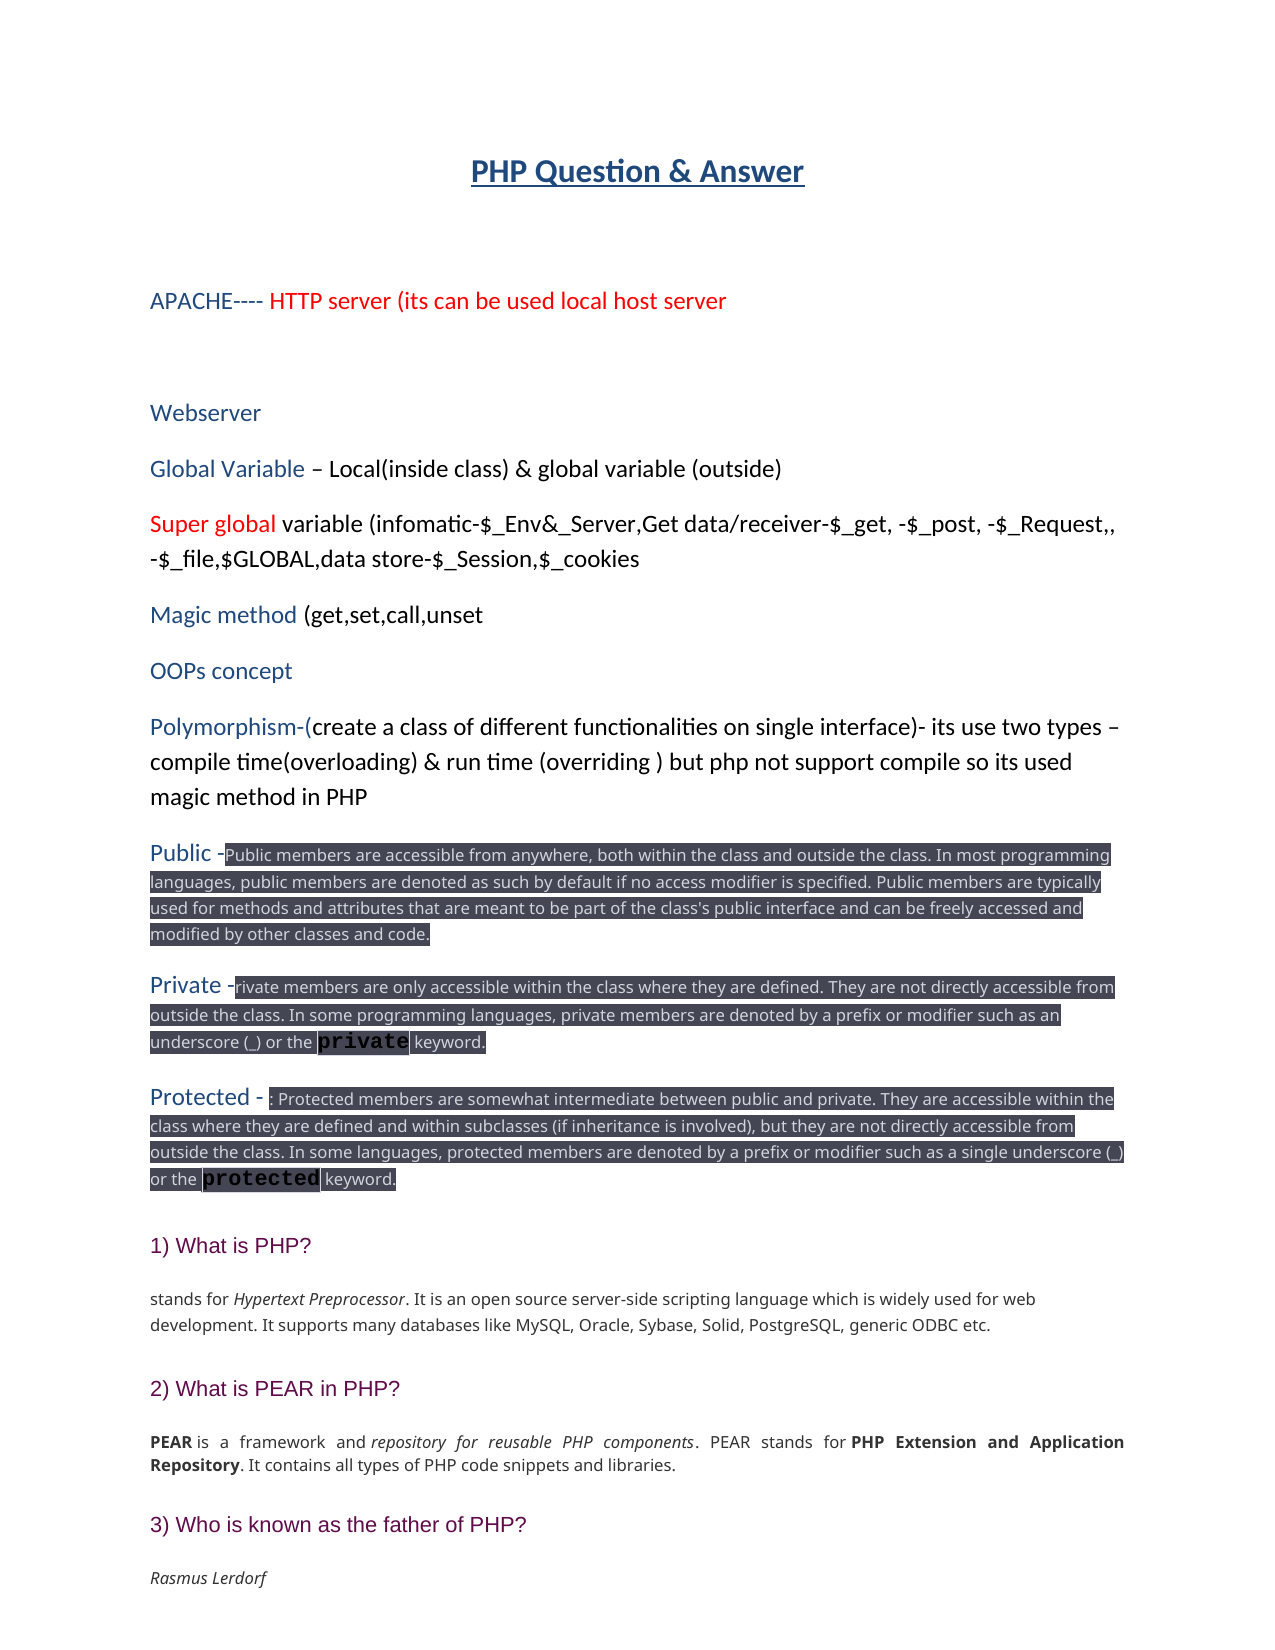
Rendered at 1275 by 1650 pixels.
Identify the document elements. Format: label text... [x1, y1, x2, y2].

subtitle 3) Who is known as the father of PHP? [150, 1505, 1125, 1538]
text stands for Hypertext Preprocessor. It is an open source server-side scripting language which is widely used for web development. It supports many databases like MySQL, Oracle, Sybase, Solid, PostgreSQL, generic ODBC etc. [150, 1288, 1125, 1336]
text Private -rivate members are only accessible within the class where they are defined. They are not directly accessible from outside the class. In some programming languages, private members are denoted by a prefix or modifier such as an underscore (_) or the private keyword. [150, 970, 1125, 1056]
text Polymorphism-(create a class of different functionalities on single interface)- its use two types –compile time(overloading) & run time (overriding ) but php not support compile so its used magic method in PHP [150, 711, 1125, 812]
text PHP Question & Answer [150, 150, 1125, 191]
text Super global variable (infomatic-$_Env&_Server,Get data/receiver-$_get, -$_post, -$_Request,, -$_file,$GLOBAL,data store-$_Session,$_cookies [150, 508, 1125, 574]
text Webserver [150, 397, 1125, 427]
text Magic method (get,set,call,unset [150, 599, 1125, 630]
text Public -Public members are accessible from anywhere, both within the class and outside the class. In most programming languages, public members are denoted as such by default if no access modifier is specified. Public members are typically used for methods and attributes that are meant to be part of the class's public interface and can be freely accessed and modified by other classes and code. [150, 837, 1125, 946]
text PEAR is a framework and repository for reusable PHP components. PEAR stands for PHP Extension and Application Repository. It contains all types of PHP code snippets and libraries. [150, 1431, 1125, 1476]
subtitle 2) What is PEAR in PHP? [150, 1369, 1125, 1401]
text Global Variable – Local(inside class) & global variable (outside) [150, 453, 1125, 483]
text OOPs concept [150, 655, 1125, 686]
text Rasmus Lerdorf [150, 1567, 1125, 1589]
text 1) What is PHP? [150, 1226, 1125, 1258]
text APACHE---- HTTP server (its can be used local host server [150, 285, 1125, 316]
text Protected - : Protected members are somewhat intermediate between public and private. They are accessible within the class where they are defined and within subclasses (if inheritance is involved), but they are not directly accessible from outside the class. In some languages, protected members are denoted by a prefix or modifier such as a single underscore (_) or the protected keyword. [150, 1081, 1125, 1193]
